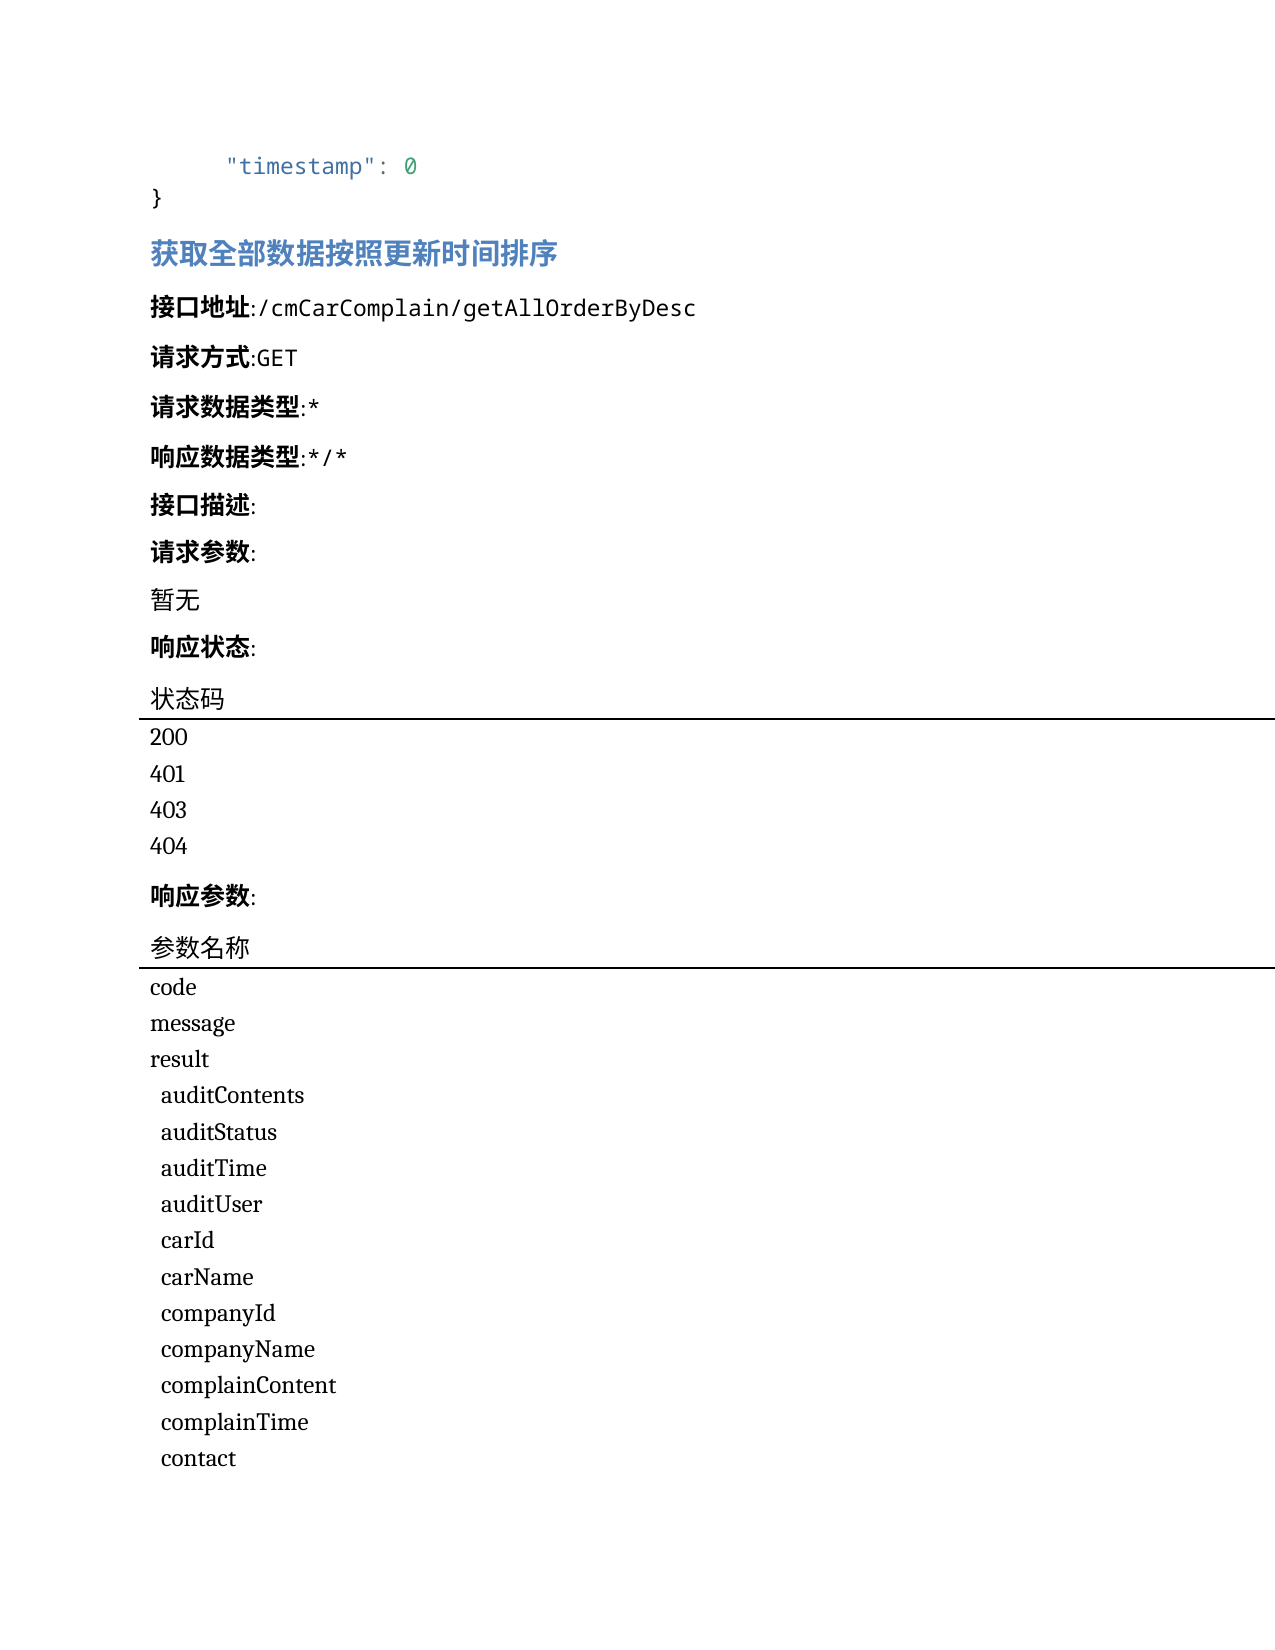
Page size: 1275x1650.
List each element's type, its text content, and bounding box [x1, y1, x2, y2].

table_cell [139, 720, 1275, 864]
text 接口描述: [150, 492, 1125, 521]
text 请求参数: [150, 539, 1125, 568]
text 响应参数: [150, 883, 1125, 912]
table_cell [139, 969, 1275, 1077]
text 请求数据类型:* [150, 392, 1125, 423]
text 请求方式:GET [150, 342, 1125, 373]
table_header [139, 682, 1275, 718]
text 响应数据类型:*/* [150, 442, 1125, 473]
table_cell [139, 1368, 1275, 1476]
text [150, 150, 1125, 212]
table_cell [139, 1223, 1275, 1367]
text 响应状态: [150, 634, 1125, 663]
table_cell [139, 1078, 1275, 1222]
text 接口地址:/cmCarComplain/getAllOrderByDesc [150, 292, 1125, 323]
text 暂无 [150, 587, 1125, 616]
subtitle 获取全部数据按照更新时间排序 [150, 233, 1125, 273]
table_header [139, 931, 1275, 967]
